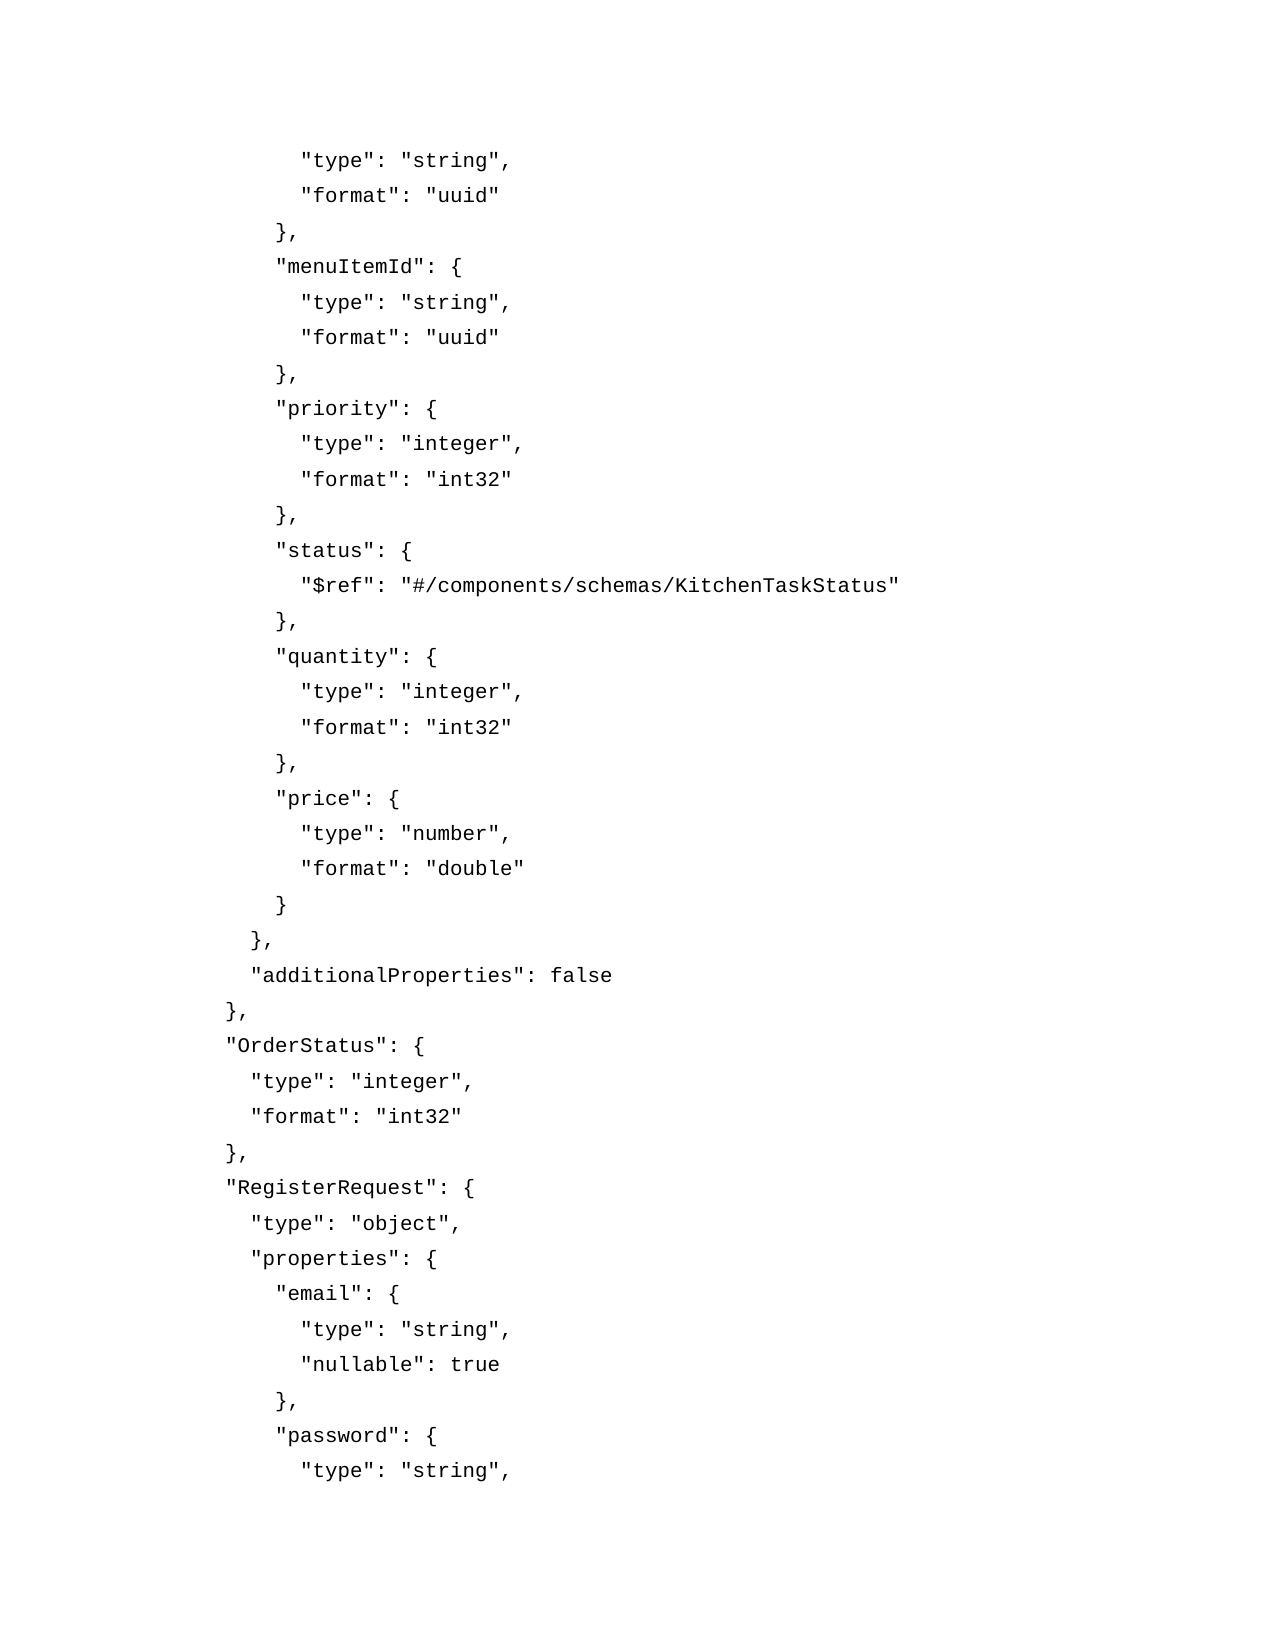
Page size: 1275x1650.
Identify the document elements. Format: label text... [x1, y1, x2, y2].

text "email": { [150, 1283, 1125, 1307]
text "format": "int32" [150, 1106, 1125, 1130]
text "type": "string", [150, 1319, 1125, 1342]
text "password": { [150, 1425, 1125, 1449]
text }, [150, 1142, 1125, 1165]
text "type": "integer", [150, 1071, 1125, 1094]
text "status": { [150, 539, 1125, 563]
text "additionalProperties": false [150, 964, 1125, 988]
text "type": "string", [150, 150, 1125, 174]
text }, [150, 221, 1125, 244]
text }, [150, 752, 1125, 776]
text }, [150, 504, 1125, 528]
text "format": "uuid" [150, 185, 1125, 209]
text "format": "double" [150, 858, 1125, 882]
text } [150, 894, 1125, 917]
text "format": "uuid" [150, 327, 1125, 351]
text "format": "int32" [150, 717, 1125, 740]
text "$ref": "#/components/schemas/KitchenTaskStatus" [150, 575, 1125, 599]
text "type": "object", [150, 1212, 1125, 1236]
text "RegisterRequest": { [150, 1177, 1125, 1201]
text "priority": { [150, 398, 1125, 422]
text "type": "integer", [150, 681, 1125, 705]
text }, [150, 929, 1125, 953]
text }, [150, 362, 1125, 386]
text "type": "integer", [150, 433, 1125, 457]
text "nullable": true [150, 1354, 1125, 1378]
text "OrderStatus": { [150, 1035, 1125, 1059]
text }, [150, 610, 1125, 634]
text "format": "int32" [150, 469, 1125, 492]
text }, [150, 1000, 1125, 1024]
text "properties": { [150, 1248, 1125, 1272]
text "price": { [150, 787, 1125, 811]
text "type": "string", [150, 1460, 1125, 1484]
text "menuItemId": { [150, 256, 1125, 280]
text "type": "string", [150, 292, 1125, 315]
text "type": "number", [150, 823, 1125, 847]
text "quantity": { [150, 646, 1125, 669]
text }, [150, 1389, 1125, 1413]
